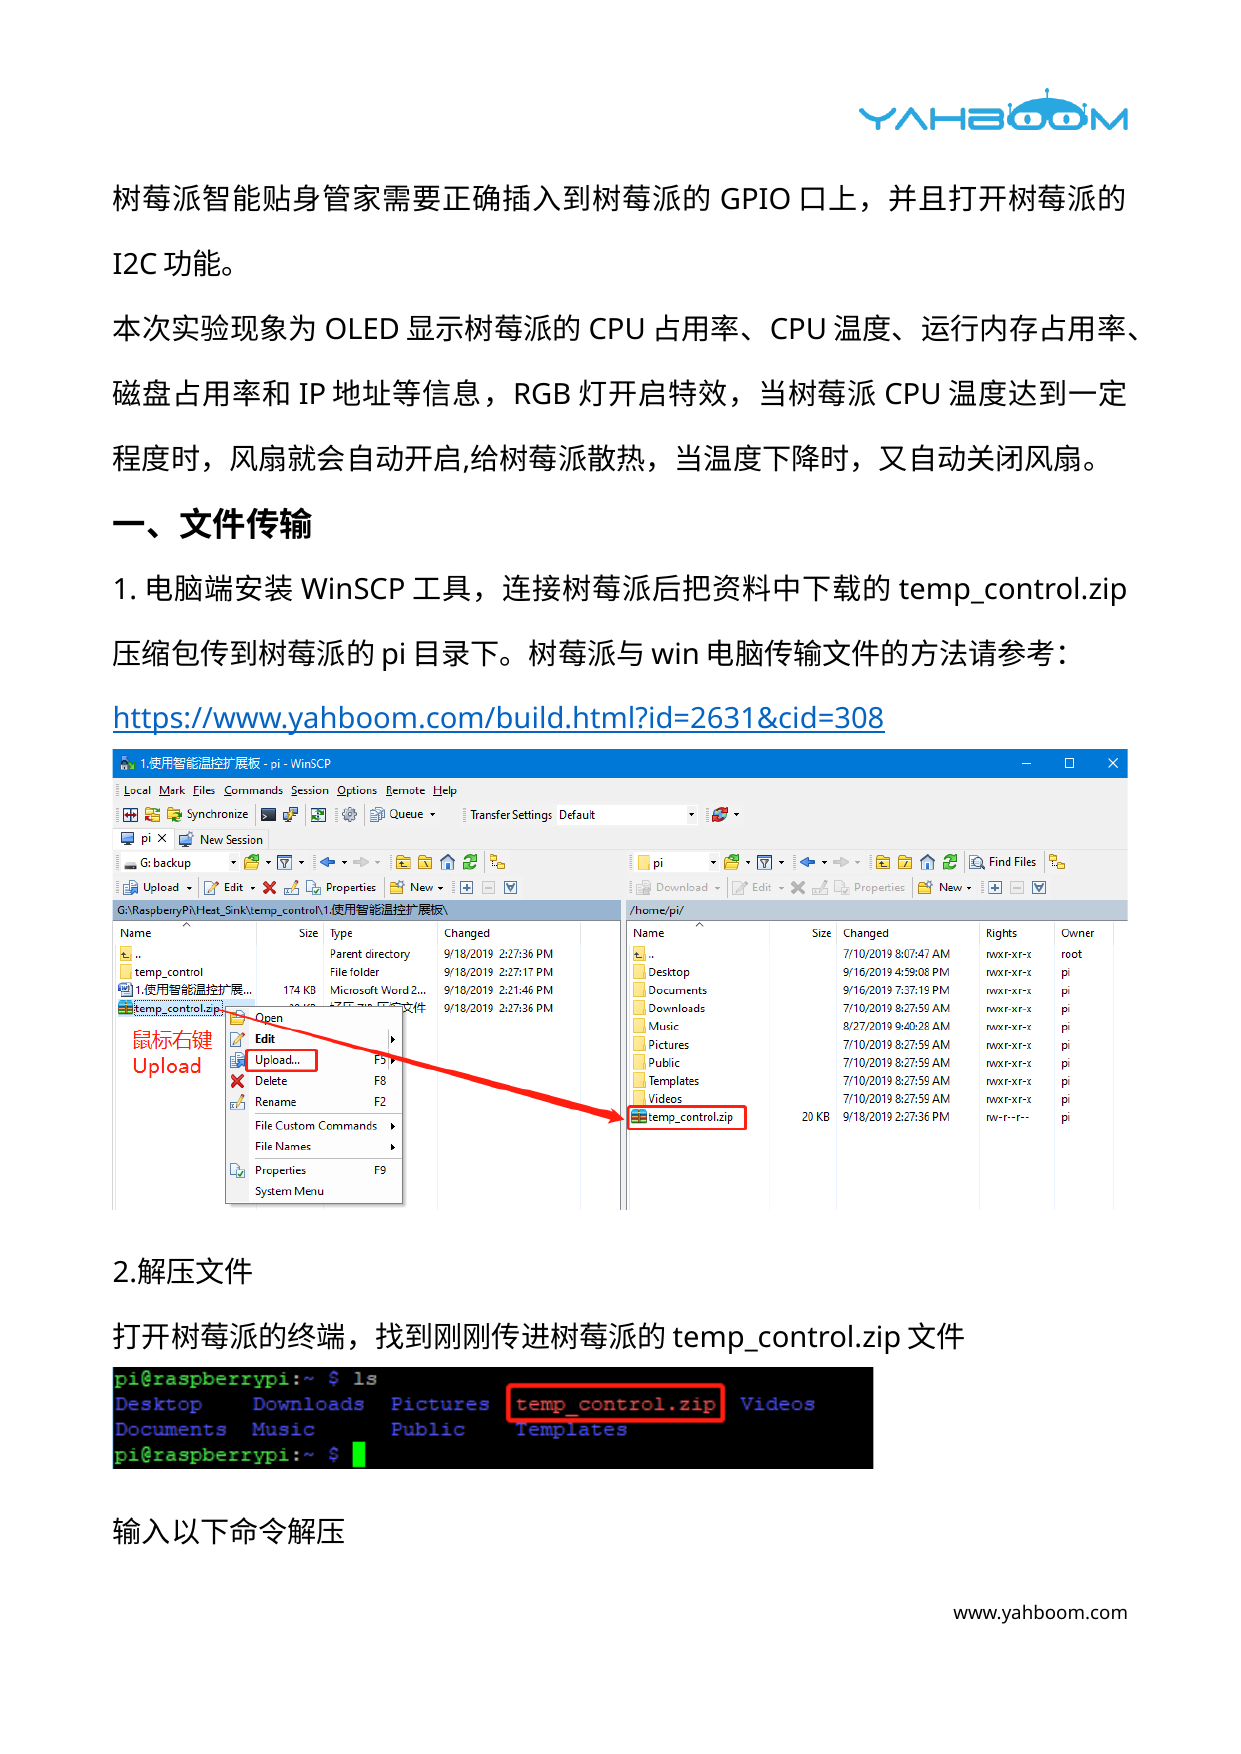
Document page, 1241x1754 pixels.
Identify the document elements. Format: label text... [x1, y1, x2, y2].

text 树莓派智能贴身管家需要正确插入到树莓派的GPIO口上，并且打开树莓派的I2C功能。 [112, 164, 1128, 294]
text 一、文件传输 [112, 489, 1128, 554]
text https://www.yahboom.com/build.html?id=2631&cid=308 [112, 684, 1128, 749]
text 输入以下命令解压 [112, 1497, 1128, 1562]
text 1. 电脑端安装WinSCP工具，连接树莓派后把资料中下载的temp_control.zip压缩包传到树莓派的pi目录下。树莓派与win电脑传输文件的方法请参考： [112, 554, 1128, 684]
text 打开树莓派的终端，找到刚刚传进树莓派的temp_control.zip文件 [112, 1302, 1128, 1367]
text 2.解压文件 [112, 1237, 1128, 1302]
picture [112, 1367, 874, 1469]
text 本次实验现象为OLED显示树莓派的CPU占用率、CPU温度、运行内存占用率、磁盘占用率和IP地址等信息，RGB灯开启特效，当树莓派CPU温度达到一定程度时，风扇就会自动开启,给树莓派散热，当温度下降时，又自动关闭风扇。 [112, 294, 1128, 489]
picture [859, 88, 1128, 130]
picture [112, 749, 1128, 1210]
